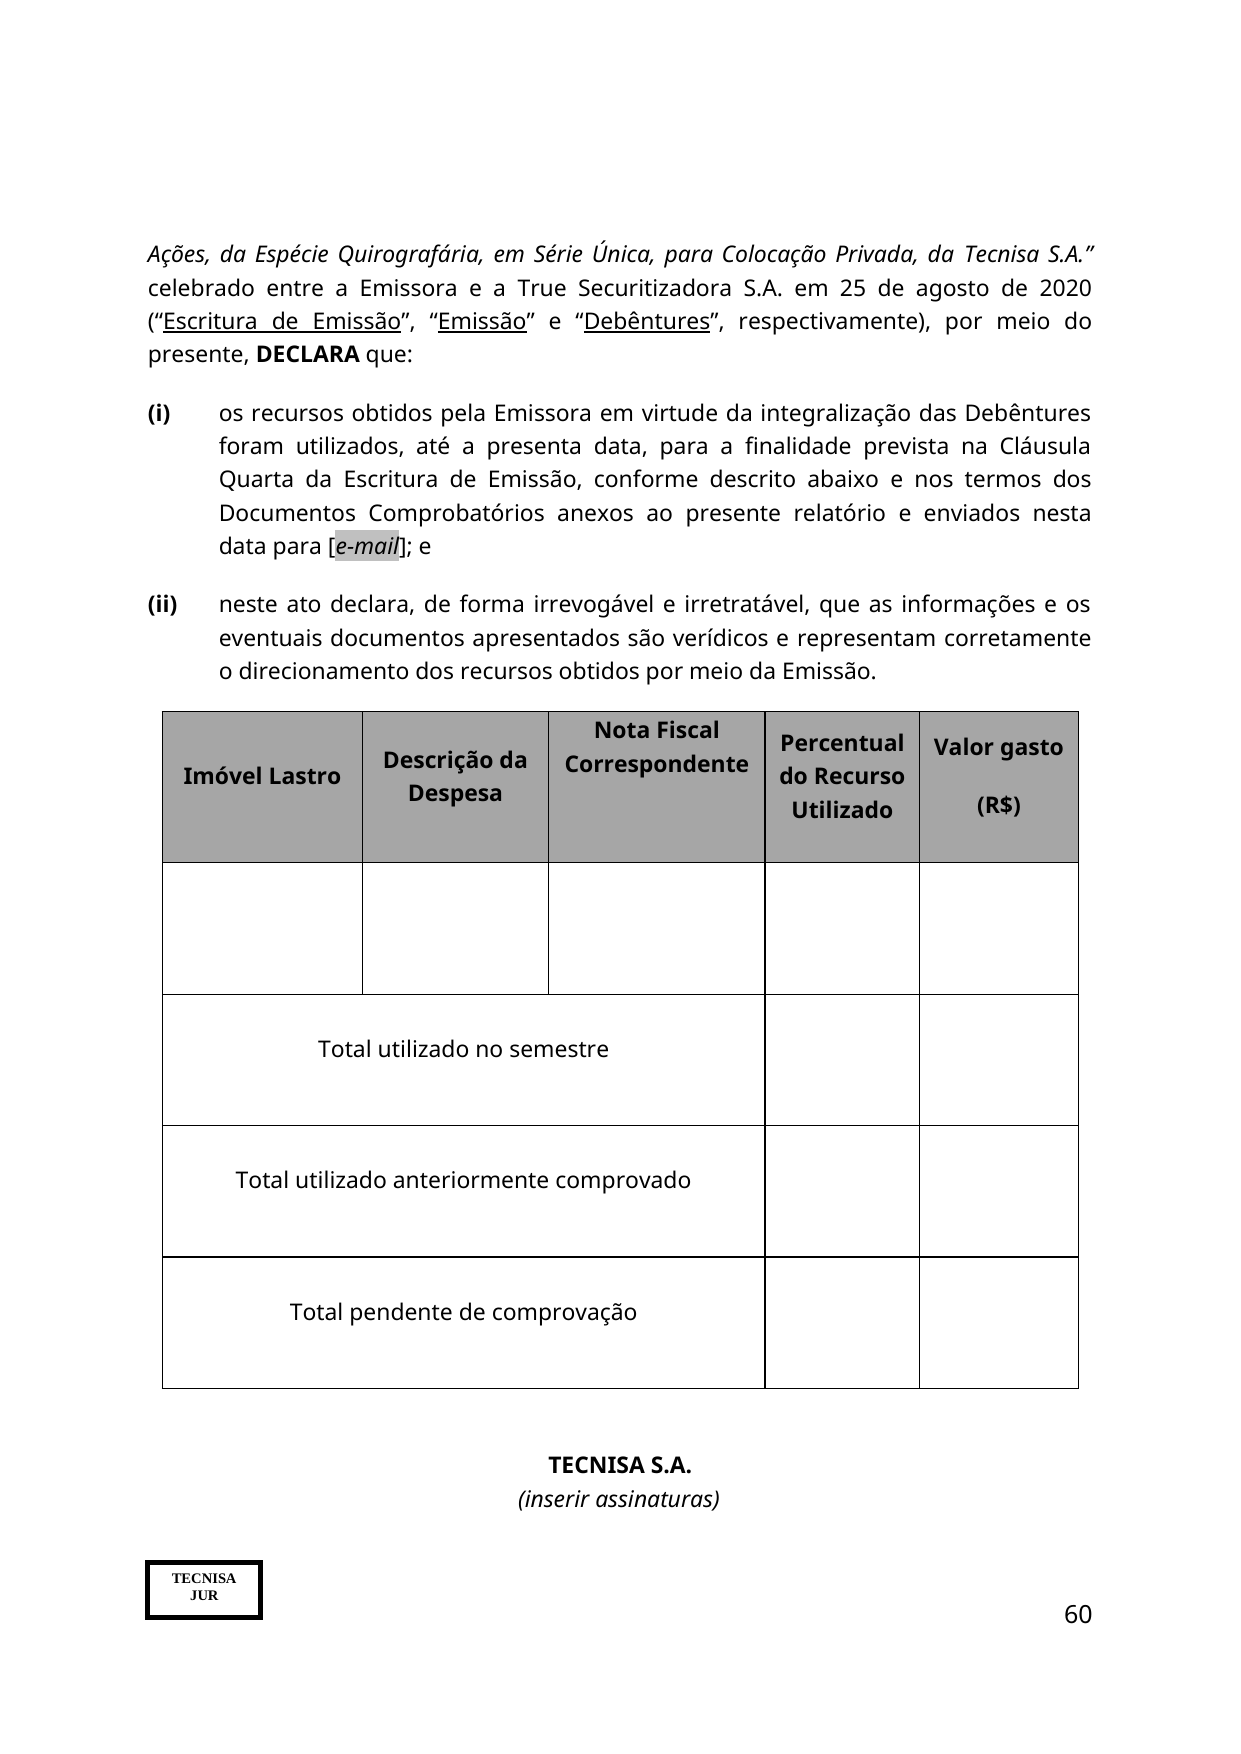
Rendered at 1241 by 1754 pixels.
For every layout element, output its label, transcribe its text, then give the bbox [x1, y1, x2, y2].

table_cell [766, 1126, 919, 1256]
table_cell [163, 863, 362, 994]
text TECNISA S.A. (inserir assinaturas) [148, 1447, 1092, 1514]
list neste ato declara, de forma irrevogável e irretratável, que as informações e os eventuais documentos apresentados são verídicos e representam corretamente o direcionamento dos recursos obtidos por meio da Emissão. [148, 586, 1092, 686]
table_cell [363, 863, 548, 994]
table_cell Total pendente de comprovação [163, 1258, 764, 1388]
list os recursos obtidos pela Emissora em virtude da integralização das Debêntures foram utilizados, até a presenta data, para a finalidade prevista na Cláusula Quarta da Escritura de Emissão, conforme descrito abaixo e nos termos dos Documentos Comprobatórios anexos ao presente relatório e enviados nesta data para [e-mail]; e [148, 394, 1092, 561]
table_header Descrição da Despesa [363, 712, 548, 862]
table_cell [920, 995, 1078, 1125]
table_cell [920, 863, 1078, 994]
table_cell Total utilizado anteriormente comprovado [163, 1126, 764, 1256]
table_header Nota Fiscal Correspondente [549, 712, 764, 862]
table_header Percentual do Recurso Utilizado [766, 712, 919, 862]
table_header Valor gasto (R$) [920, 712, 1078, 862]
table_cell [766, 863, 919, 994]
table_header Imóvel Lastro [163, 712, 362, 862]
table_cell [920, 1126, 1078, 1256]
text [148, 236, 1092, 369]
table_cell [766, 1258, 919, 1388]
table_cell Total utilizado no semestre [163, 995, 764, 1125]
table_cell [920, 1258, 1078, 1388]
table_cell [549, 863, 764, 994]
table_cell [766, 995, 919, 1125]
